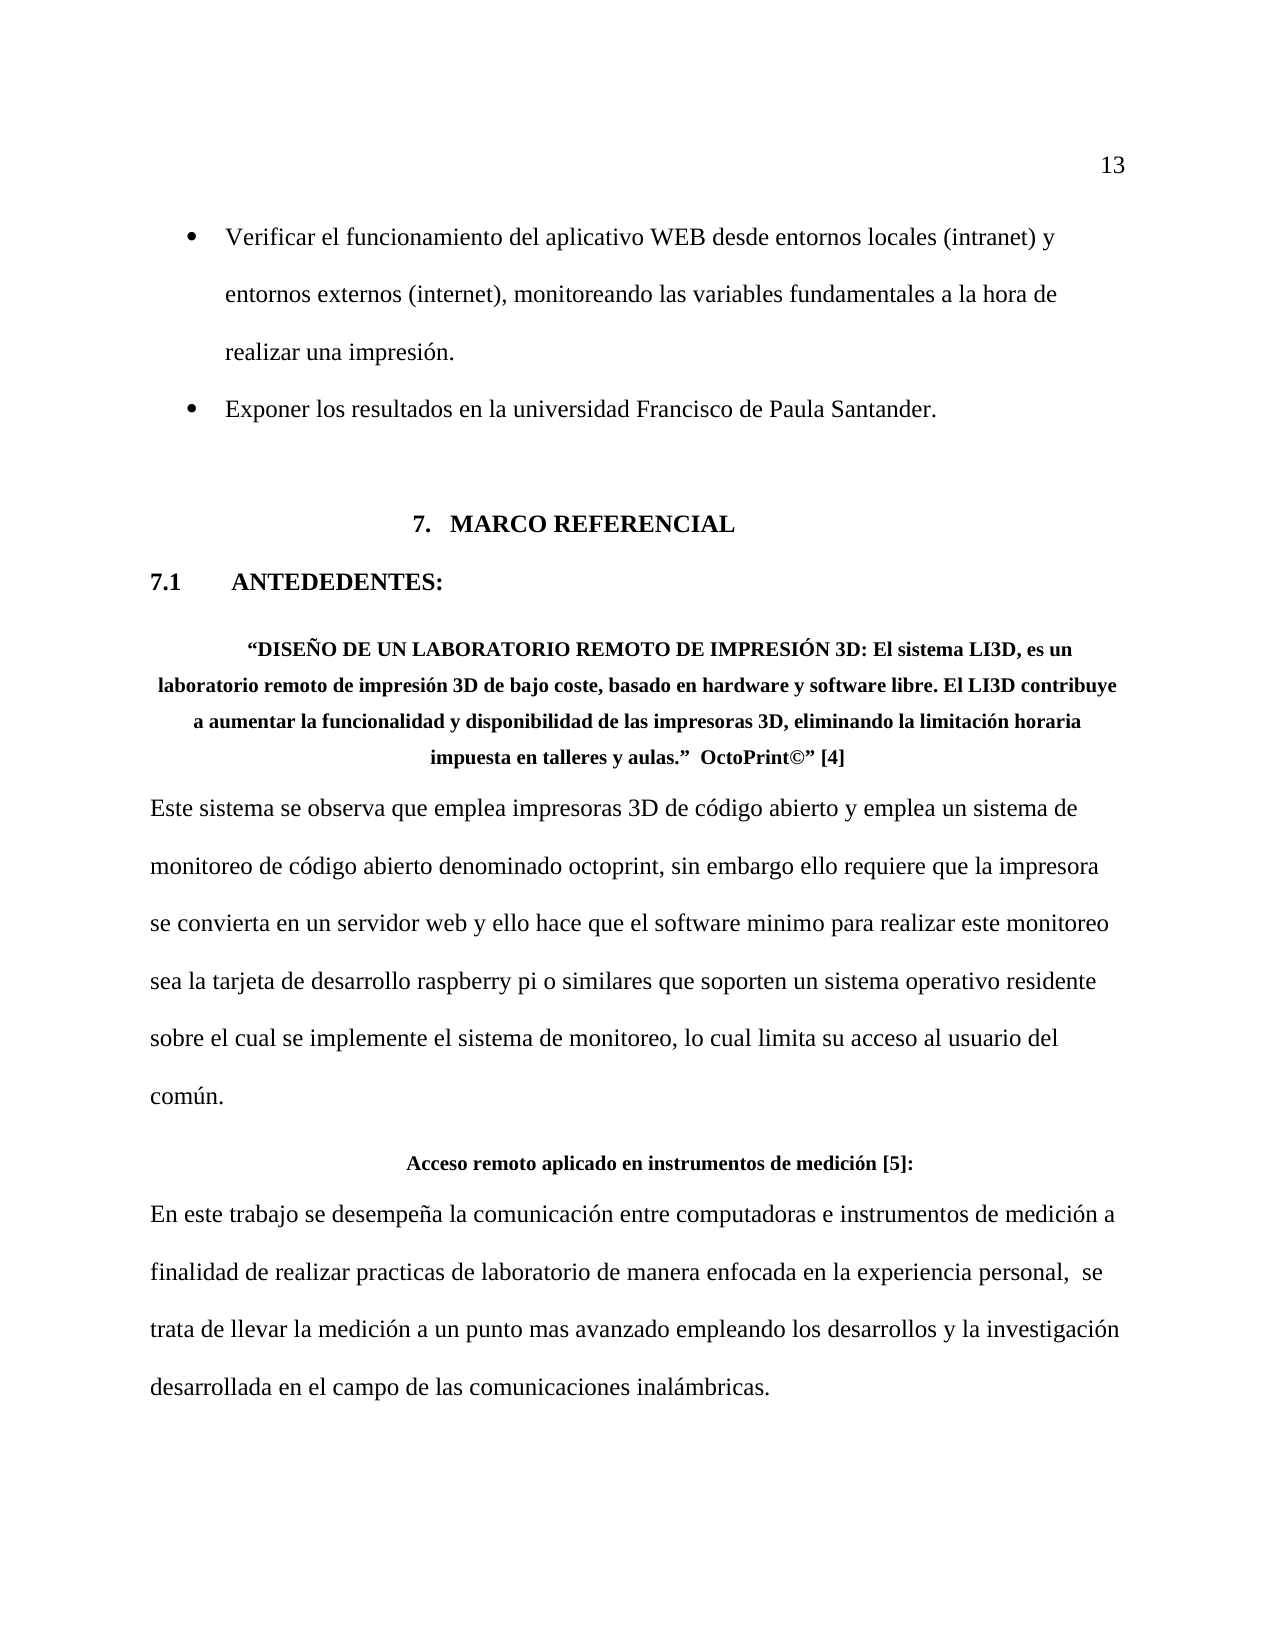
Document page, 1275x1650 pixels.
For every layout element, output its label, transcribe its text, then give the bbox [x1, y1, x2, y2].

text “DISEÑO DE UN LABORATORIO REMOTO DE IMPRESIÓN 3D: El sistema LI3D, es un laboratorio remoto de impresión 3D de bajo coste, basado en hardware y software libre. El LI3D contribuye a aumentar la funcionalidad y disponibilidad de las impresoras 3D, eliminando la limitación horaria impuesta en talleres y aulas.” OctoPrint©” [150, 637, 1125, 769]
list Verificar el funcionamiento del aplicativo WEB desde entornos locales (intranet) y entornos externos (internet), monitoreando las variables fundamentales a la hora de realizar una impresión. [187, 222, 1125, 366]
text Acceso remoto aplicado en instrumentos de medición: [150, 1151, 1125, 1175]
subtitle Marco referencial [412, 509, 1125, 538]
subtitle ANTEDEDENTES: [150, 567, 1125, 596]
list Exponer los resultados en la universidad Francisco de Paula Santander. [187, 394, 1125, 423]
text Este sistema se observa que emplea impresoras 3D de código abierto y emplea un sistema de monitoreo de código abierto denominado octoprint, sin embargo ello requiere que la impresora se convierta en un servidor web y ello hace que el software minimo para realizar este monitoreo sea la tarjeta de desarrollo raspberry pi o similares que soporten un sistema operativo residente sobre el cual se implemente el sistema de monitoreo, lo cual limita su acceso al usuario del común. [150, 793, 1125, 1110]
